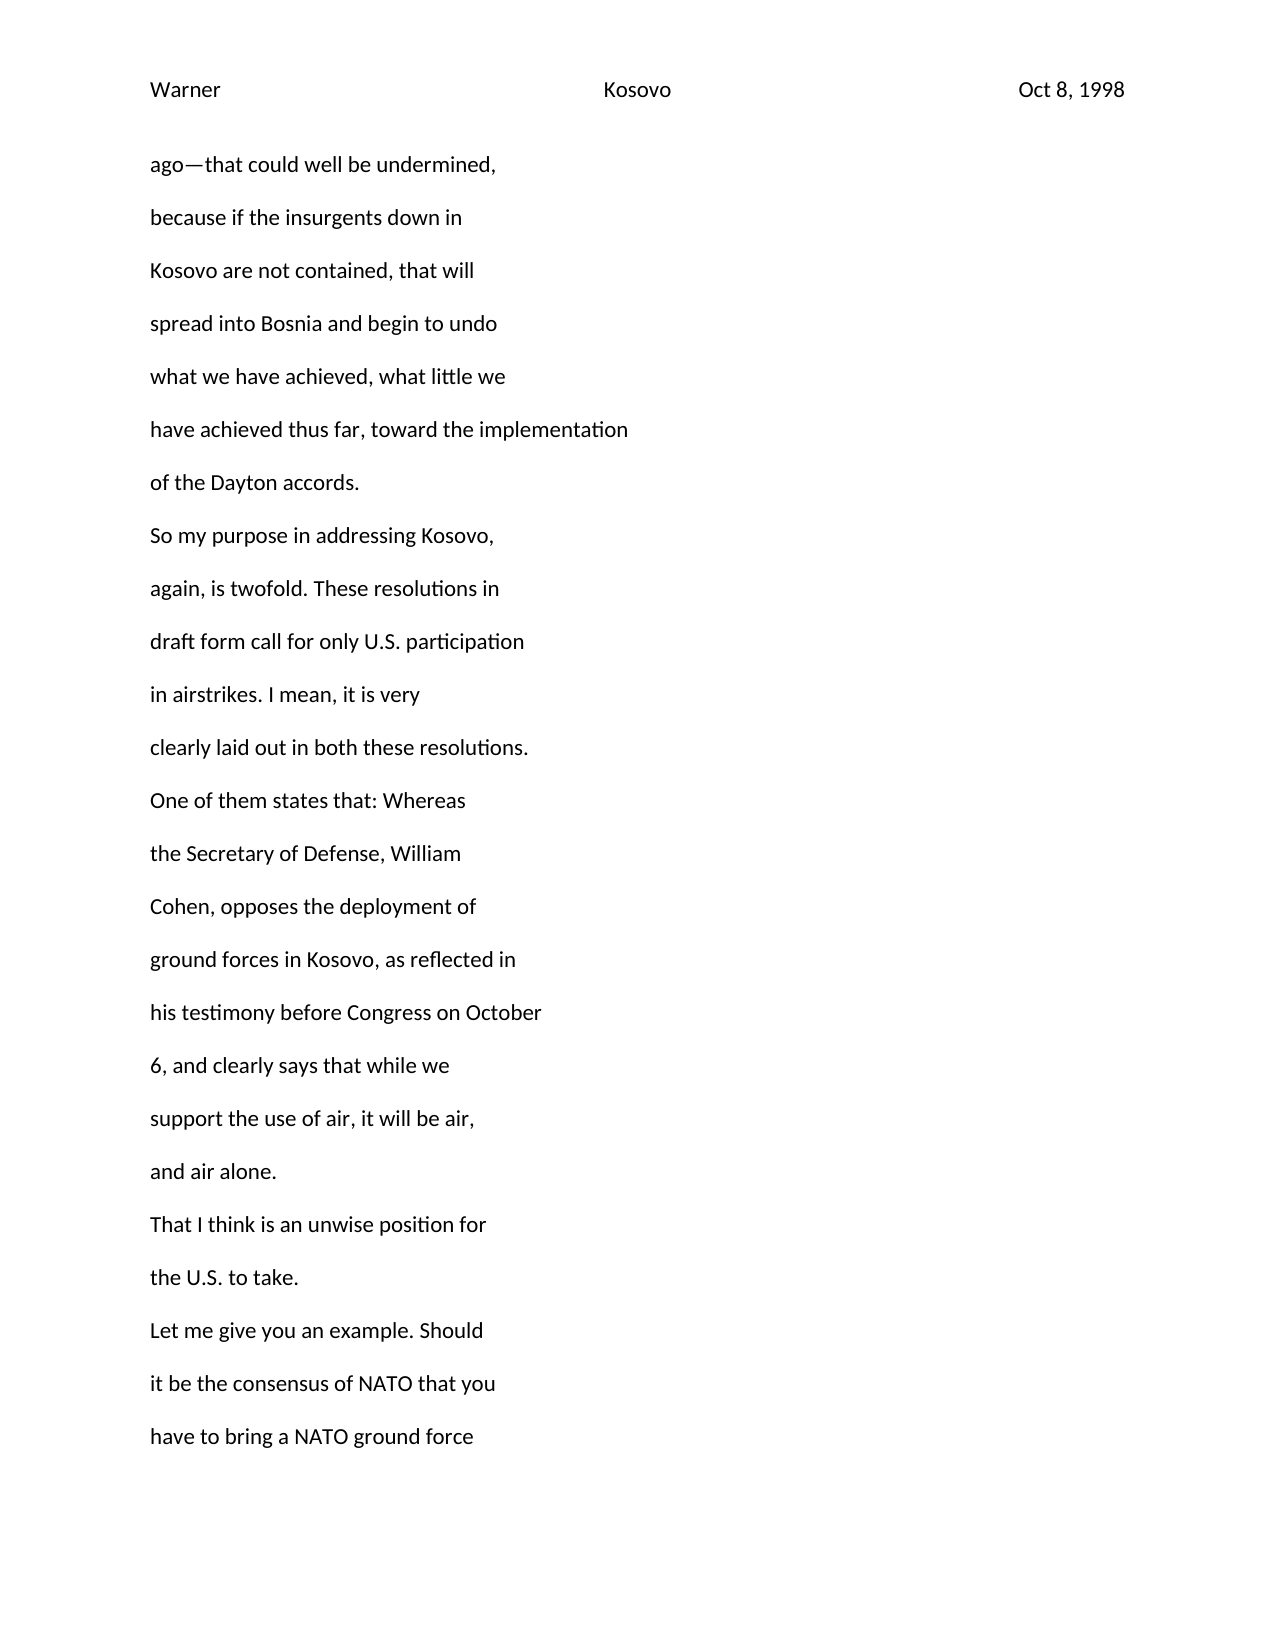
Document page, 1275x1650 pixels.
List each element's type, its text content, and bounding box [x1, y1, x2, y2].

text One of them states that: Whereas [150, 786, 1125, 814]
text spread into Bosnia and begin to undo [150, 309, 1125, 337]
text the Secretary of Defense, William [150, 839, 1125, 867]
text it be the consensus of NATO that you [150, 1369, 1125, 1397]
text Let me give you an example. Should [150, 1316, 1125, 1344]
text That I think is an unwise position for [150, 1210, 1125, 1238]
text So my purpose in addressing Kosovo, [150, 521, 1125, 549]
text have achieved thus far, toward the implementation [150, 415, 1125, 443]
text because if the insurgents down in [150, 203, 1125, 231]
text and air alone. [150, 1157, 1125, 1185]
text clearly laid out in both these resolutions. [150, 733, 1125, 761]
text what we have achieved, what little we [150, 362, 1125, 390]
text Kosovo are not contained, that will [150, 256, 1125, 284]
text ago—that could well be undermined, [150, 150, 1125, 178]
text Cohen, opposes the deployment of [150, 892, 1125, 920]
text ground forces in Kosovo, as reflected in [150, 945, 1125, 973]
text have to bring a NATO ground force [150, 1422, 1125, 1451]
text of the Dayton accords. [150, 468, 1125, 496]
text support the use of air, it will be air, [150, 1104, 1125, 1132]
text in airstrikes. I mean, it is very [150, 680, 1125, 708]
text draft form call for only U.S. participation [150, 627, 1125, 655]
text 6, and clearly says that while we [150, 1051, 1125, 1079]
text again, is twofold. These resolutions in [150, 574, 1125, 602]
text his testimony before Congress on October [150, 998, 1125, 1026]
text the U.S. to take. [150, 1263, 1125, 1291]
